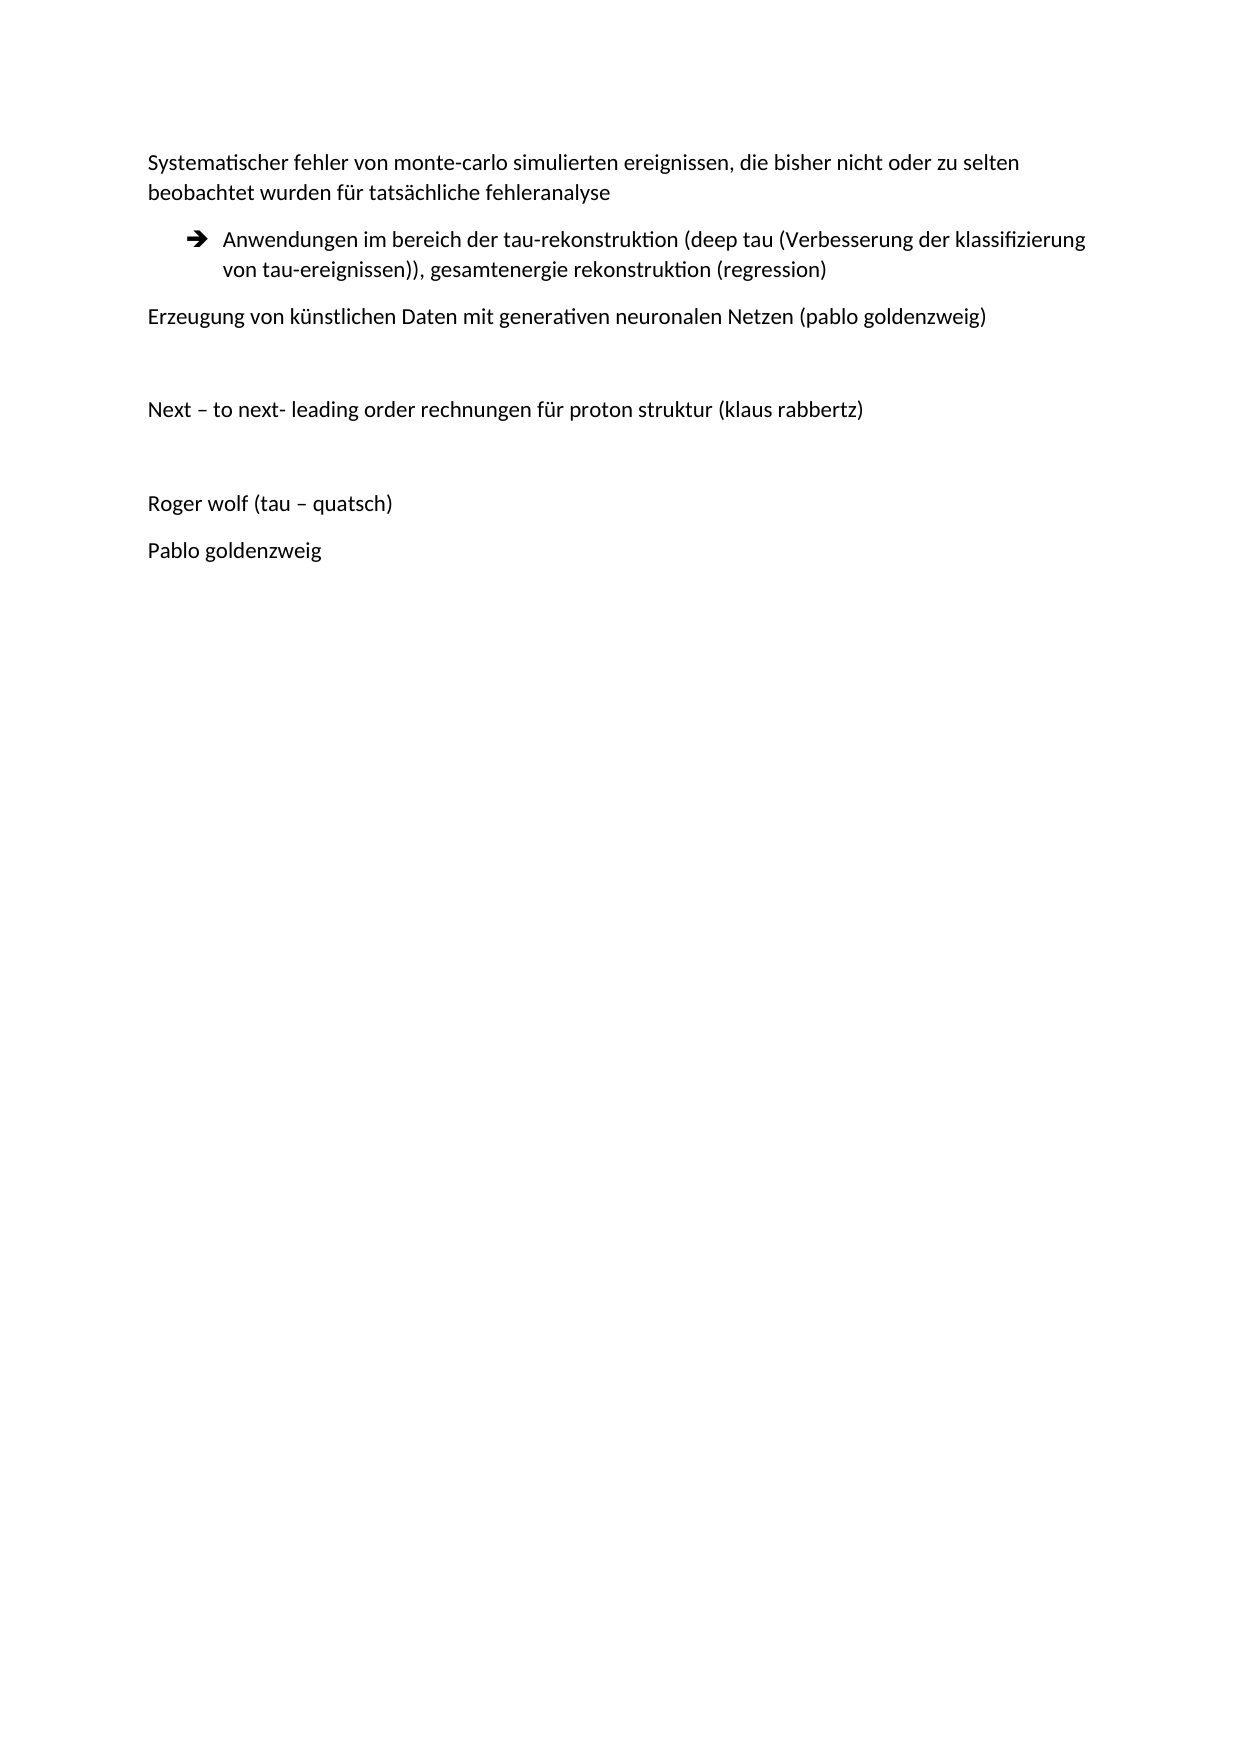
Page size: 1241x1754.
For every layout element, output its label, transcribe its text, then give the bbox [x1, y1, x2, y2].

text Pablo goldenzweig [148, 536, 1093, 564]
text Roger wolf (tau – quatsch) [148, 489, 1093, 517]
text Erzeugung von künstlichen Daten mit generativen neuronalen Netzen (pablo goldenzweig) [148, 302, 1093, 330]
text Next – to next- leading order rechnungen für proton struktur (klaus rabbertz) [148, 396, 1093, 423]
list Anwendungen im bereich der tau-rekonstruktion (deep tau (Verbesserung der klassifizierung von tau-ereignissen)), gesamtenergie rekonstruktion (regression) [185, 225, 1093, 283]
text Systematischer fehler von monte-carlo simulierten ereignissen, die bisher nicht oder zu selten beobachtet wurden für tatsächliche fehleranalyse [148, 148, 1093, 206]
